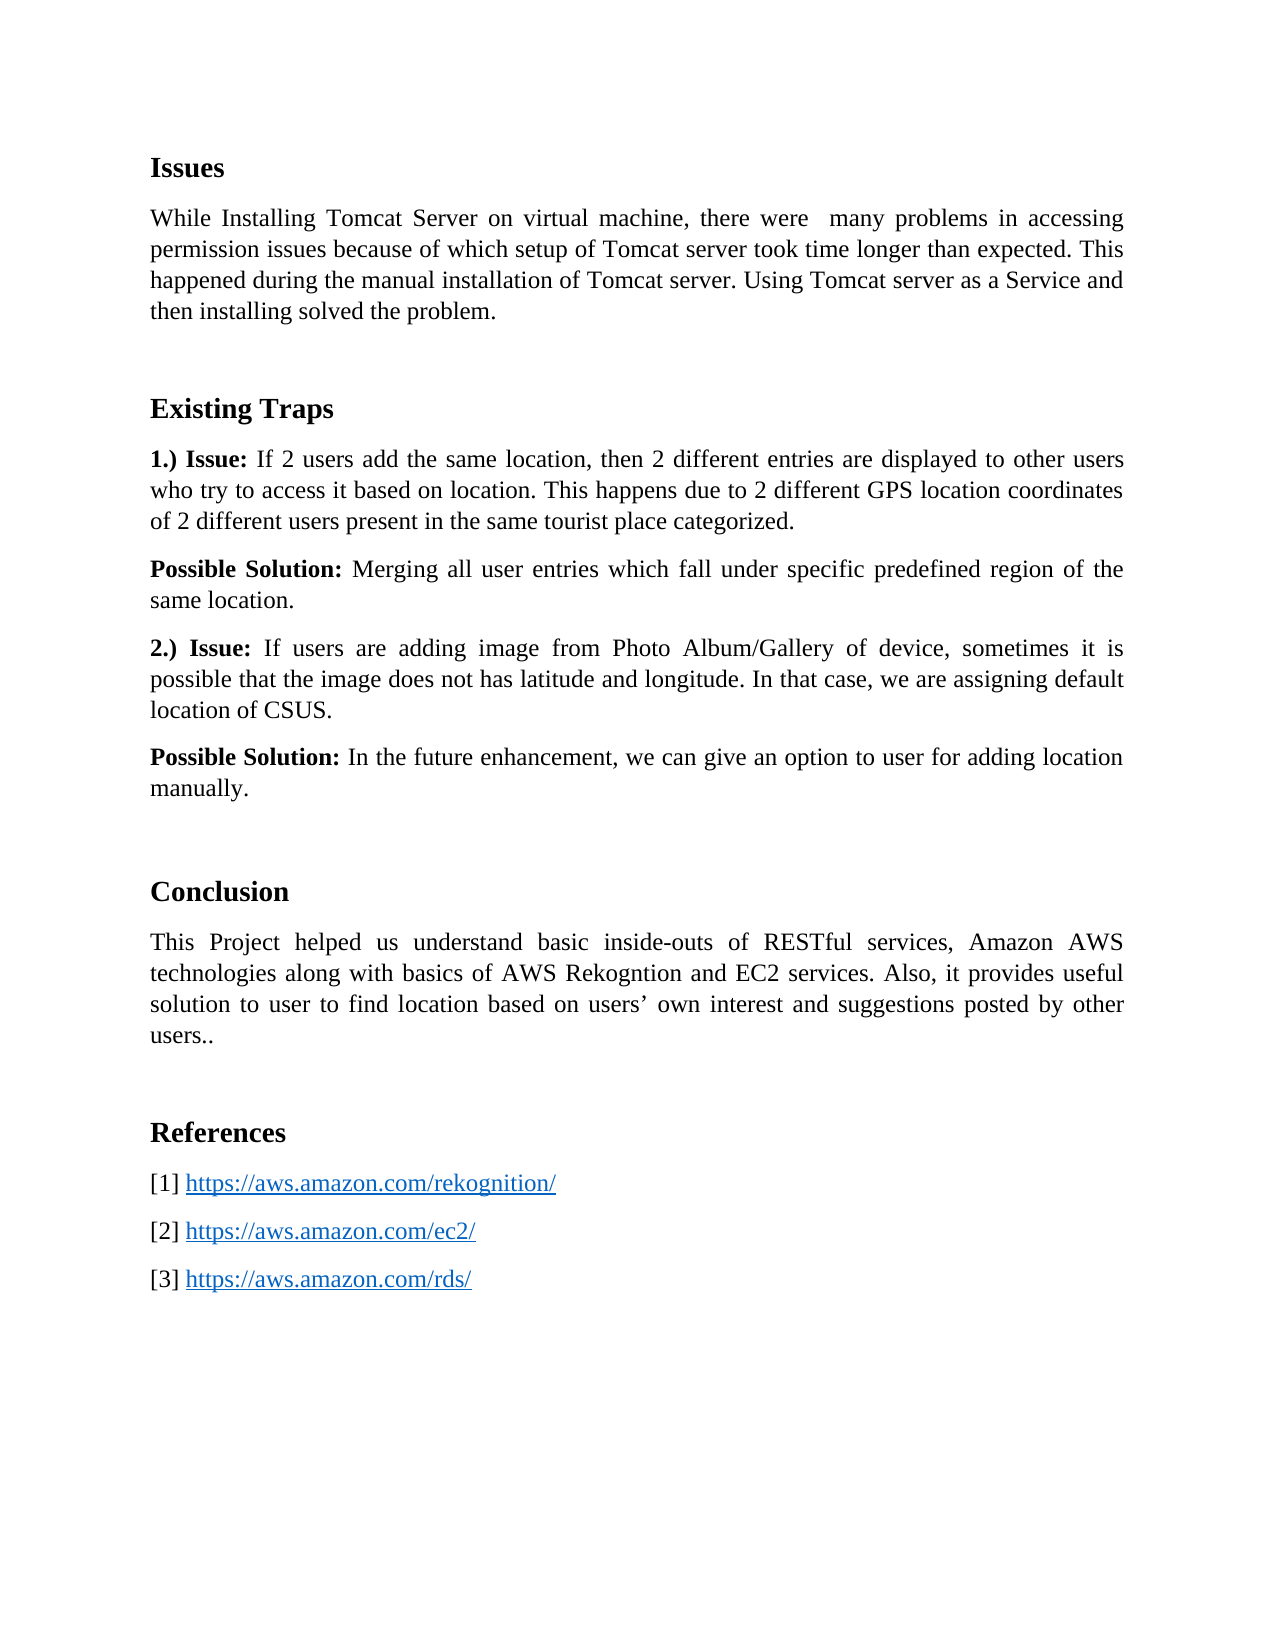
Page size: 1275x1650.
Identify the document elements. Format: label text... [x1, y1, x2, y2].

text [3] https://aws.amazon.com/rds/ [150, 1264, 1125, 1292]
text Possible Solution: In the future enhancement, we can give an option to user for adding location manually. [150, 742, 1125, 802]
text Issues [150, 150, 1125, 183]
text 1.) Issue: If 2 users add the same location, then 2 different entries are displayed to other users who try to access it based on location. This happens due to 2 different GPS location coordinates of 2 different users present in the same tourist place categorized. [150, 444, 1125, 535]
text Conclusion [150, 874, 1125, 908]
text 2.) Issue: If users are adding image from Photo Album/Gallery of device, sometimes it is possible that the image does not has latitude and longitude. In that case, we are assigning default location of CSUS. [150, 633, 1125, 723]
text References [150, 1115, 1125, 1149]
text Existing Traps [150, 391, 1125, 425]
text While Installing Tomcat Server on virtual machine, there were many problems in accessing permission issues because of which setup of Tomcat server took time longer than expected. This happened during the manual installation of Tomcat server. Using Tomcat server as a Service and then installing solved the problem. [150, 203, 1125, 325]
text This Project helped us understand basic inside-outs of RESTful services, Amazon AWS technologies along with basics of AWS Rekogntion and EC2 services. Also, it provides useful solution to user to find location based on users’ own interest and suggestions posted by other users.. [150, 927, 1125, 1049]
text [2] https://aws.amazon.com/ec2/ [150, 1216, 1125, 1245]
text [1] https://aws.amazon.com/rekognition/ [150, 1168, 1125, 1197]
text Possible Solution: Merging all user entries which fall under specific predefined region of the same location. [150, 554, 1125, 614]
